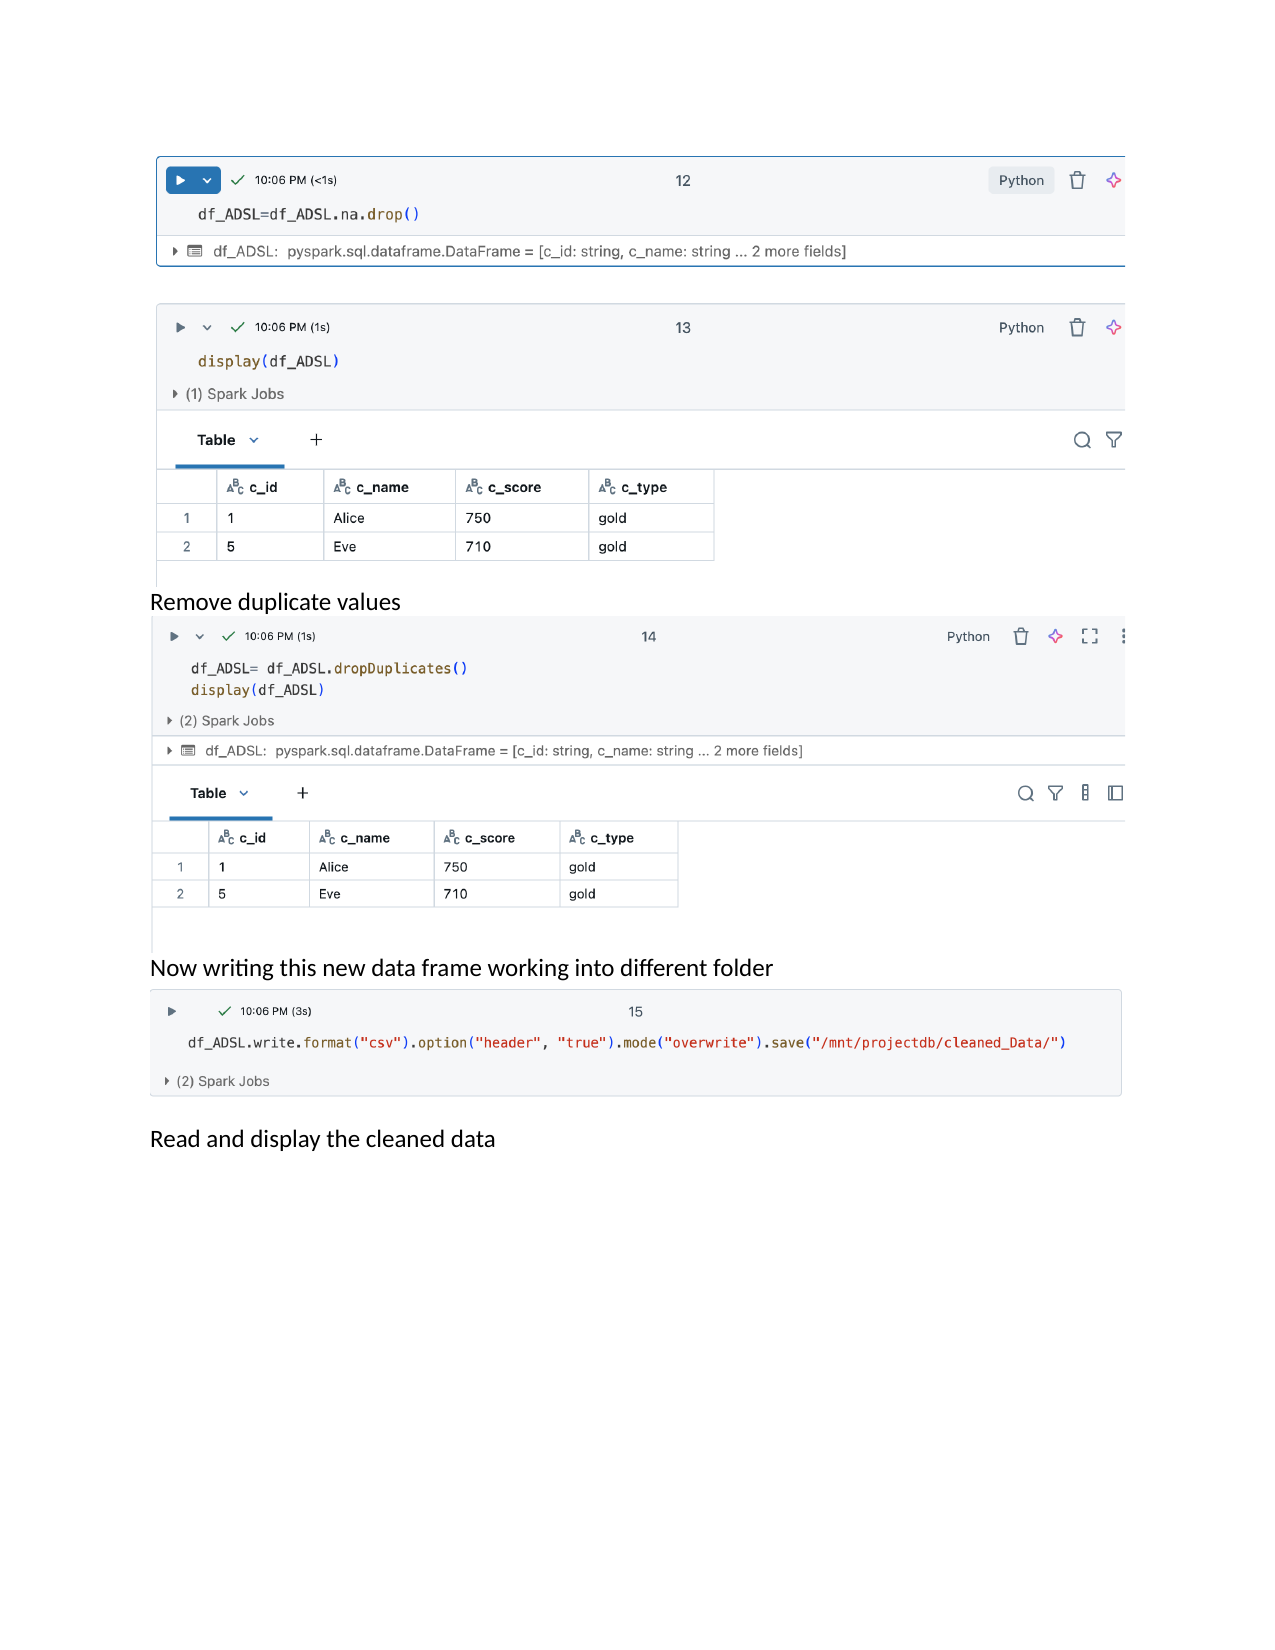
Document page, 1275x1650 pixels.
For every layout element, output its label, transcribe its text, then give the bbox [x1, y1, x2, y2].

picture [150, 983, 1125, 1124]
text Read the data which we added in gen2 Remove null Remove duplicate values Now writing this new data frame working into different folder Read and display the cleaned data Now create a SCD type1 logic using cleaned data [150, 587, 1125, 616]
text Read the data which we added in gen2 Remove null Remove duplicate values Now writing this new data frame working into different folder Read and display the cleaned data Now create a SCD type1 logic using cleaned data [150, 953, 1125, 983]
picture [150, 616, 1125, 953]
picture [150, 150, 1125, 587]
text Read the data which we added in gen2 Remove null Remove duplicate values Now writing this new data frame working into different folder Read and display the cleaned data Now create a SCD type1 logic using cleaned data [150, 1124, 1125, 1154]
